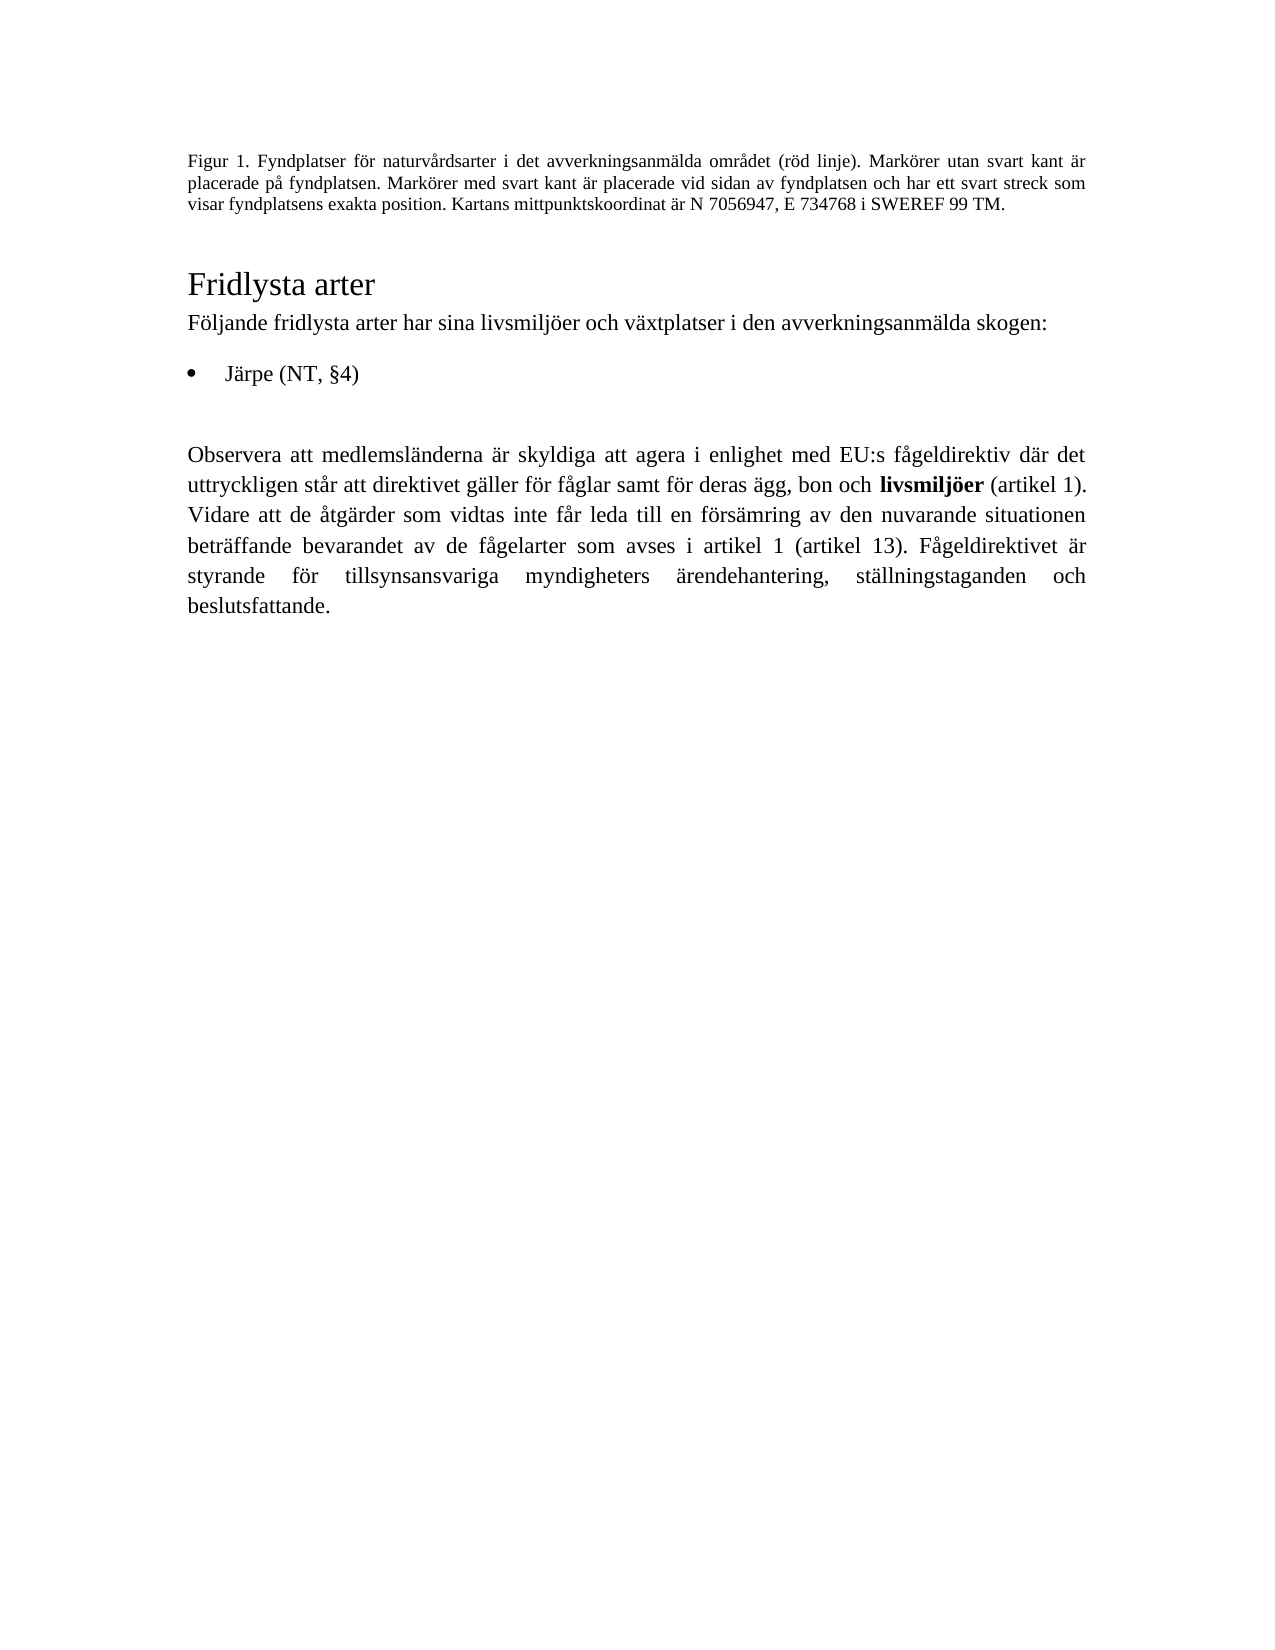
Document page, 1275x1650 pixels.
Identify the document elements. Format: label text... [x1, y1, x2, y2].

subtitle Fridlysta arter [187, 265, 1087, 303]
text Figur 1. Fyndplatser för naturvårdsarter i det avverkningsanmälda området (röd linje). Markörer utan svart kant är placerade på fyndplatsen. Markörer med svart kant är placerade vid sidan av fyndplatsen och har ett svart streck som visar fyndplatsens exakta position. Kartans mittpunktskoordinat är N 7056947, E 734768 i SWEREF 99 TM. [187, 150, 1087, 215]
list Järpe (NT, §4) [187, 360, 1087, 386]
text Följande fridlysta arter har sina livsmiljöer och växtplatser i den avverkningsanmälda skogen: [187, 309, 1087, 335]
text Observera att medlemsländerna är skyldiga att agera i enlighet med EU:s fågeldirektiv där det uttryckligen står att direktivet gäller för fåglar samt för deras ägg, bon och livsmiljöer (artikel 1). Vidare att de åtgärder som vidtas inte får leda till en försämring av den nuvarande situationen beträffande bevarandet av de fågelarter som avses i artikel 1 (artikel 13). Fågeldirektivet är styrande för tillsynsansvariga myndigheters ärendehantering, ställningstaganden och beslutsfattande. [187, 411, 1087, 618]
